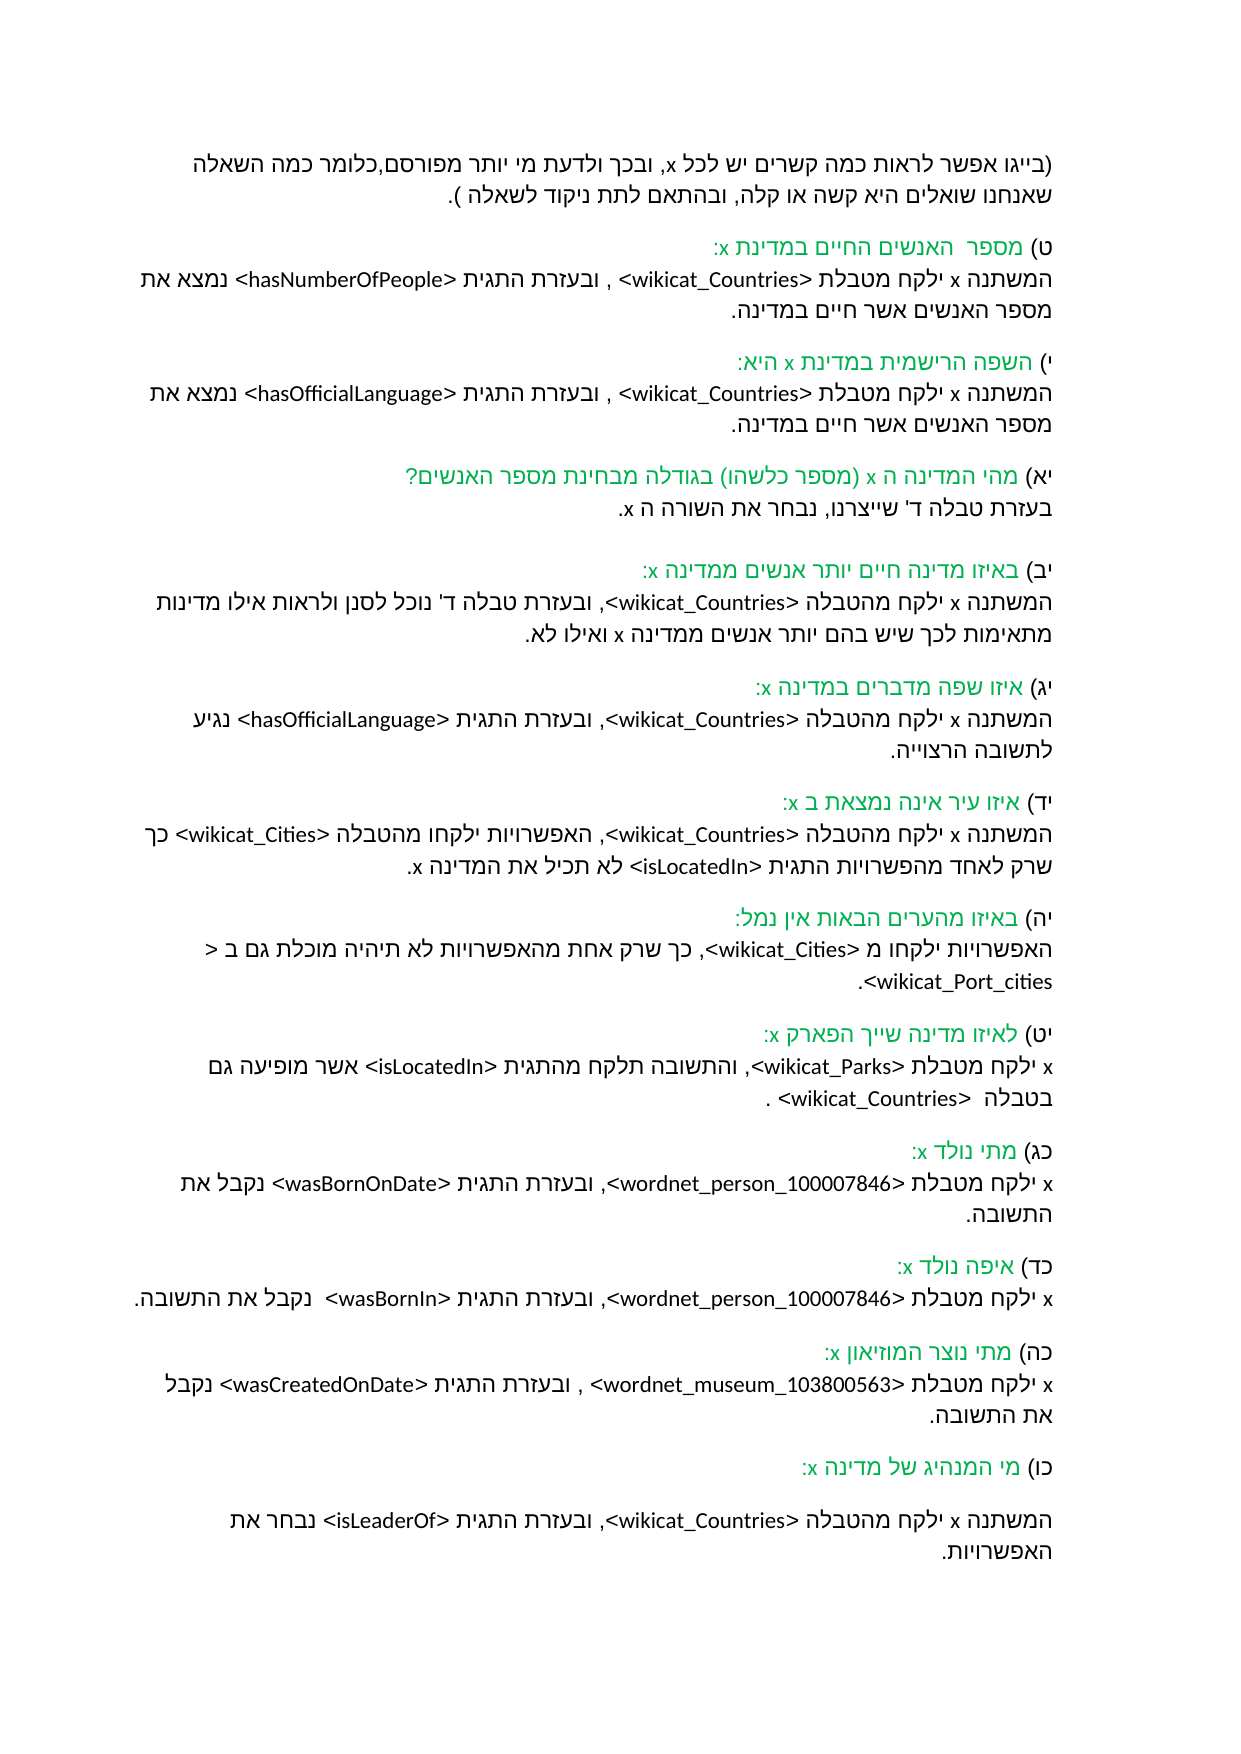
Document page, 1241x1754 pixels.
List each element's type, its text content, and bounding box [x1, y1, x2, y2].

text יט) לאיזו מדינה שייך הפארק x: x ילקח מטבלת <wikicat_Parks>, והתשובה תלקח מהתגית <isLocatedIn> אשר מופיעה גם בטבלה <wikicat_Countries> . [133, 1020, 1053, 1112]
text יה) באיזו מהערים הבאות אין נמל: האפשרויות ילקחו מ <wikicat_Cities>, כך שרק אחת מהאפשרויות לא תיהיה מוכלת גם ב <wikicat_Port_cities>. [133, 905, 1053, 995]
text כג) מתי נולד x: x ילקח מטבלת <wordnet_person_100007846>, ובעזרת התגית <wasBornOnDate> נקבל את התשובה. [133, 1137, 1053, 1228]
text יא) מהי המדינה ה x (מספר כלשהו) בגודלה מבחינת מספר האנשים? בעזרת טבלה ד' שייצרנו, נבחר את השורה ה x. יב) באיזו מדינה חיים יותר אנשים ממדינה x: המשתנה x ילקח מהטבלה <wikicat_Countries>, ובעזרת טבלה ד' נוכל לסנן ולראות אילו מדינות מתאימות לכך שיש בהם יותר אנשים ממדינה x ואילו לא. [133, 462, 1053, 648]
text יד) איזו עיר אינה נמצאת ב x: המשתנה x ילקח מהטבלה <wikicat_Countries>, האפשרויות ילקחו מהטבלה <wikicat_Cities> כך שרק לאחד מהפשרויות התגית <isLocatedIn> לא תכיל את המדינה x. [133, 788, 1053, 880]
text כה) מתי נוצר המוזיאון x: x ילקח מטבלת <wordnet_museum_103800563> , ובעזרת התגית <wasCreatedOnDate> נקבל את התשובה. [133, 1338, 1053, 1428]
text כו) מי המנהיג של מדינה x: [133, 1453, 1053, 1481]
text יג) איזו שפה מדברים במדינה x: המשתנה x ילקח מהטבלה <wikicat_Countries>, ובעזרת התגית <hasOfficialLanguage> נגיע לתשובה הרצוייה. [133, 673, 1053, 763]
text י) השפה הרישמית במדינת x היא: המשתנה x ילקח מטבלת <wikicat_Countries> , ובעזרת התגית <hasOfficialLanguage> נמצא את מספר האנשים אשר חיים במדינה. [133, 348, 1053, 438]
text (בייגו אפשר לראות כמה קשרים יש לכל x, ובכך ולדעת מי יותר מפורסם,כלומר כמה השאלה שאנחנו שואלים היא קשה או קלה, ובהתאם לתת ניקוד לשאלה ). [133, 150, 1053, 208]
text המשתנה x ילקח מהטבלה <wikicat_Countries>, ובעזרת התגית <isLeaderOf> נבחר את האפשרויות. [133, 1506, 1053, 1596]
text ט) מספר האנשים החיים במדינת x: המשתנה x ילקח מטבלת <wikicat_Countries> , ובעזרת התגית <hasNumberOfPeople> נמצא את מספר האנשים אשר חיים במדינה. [133, 233, 1053, 323]
text כד) איפה נולד x: x ילקח מטבלת <wordnet_person_100007846>, ובעזרת התגית <wasBornIn> נקבל את התשובה. [133, 1252, 1053, 1313]
